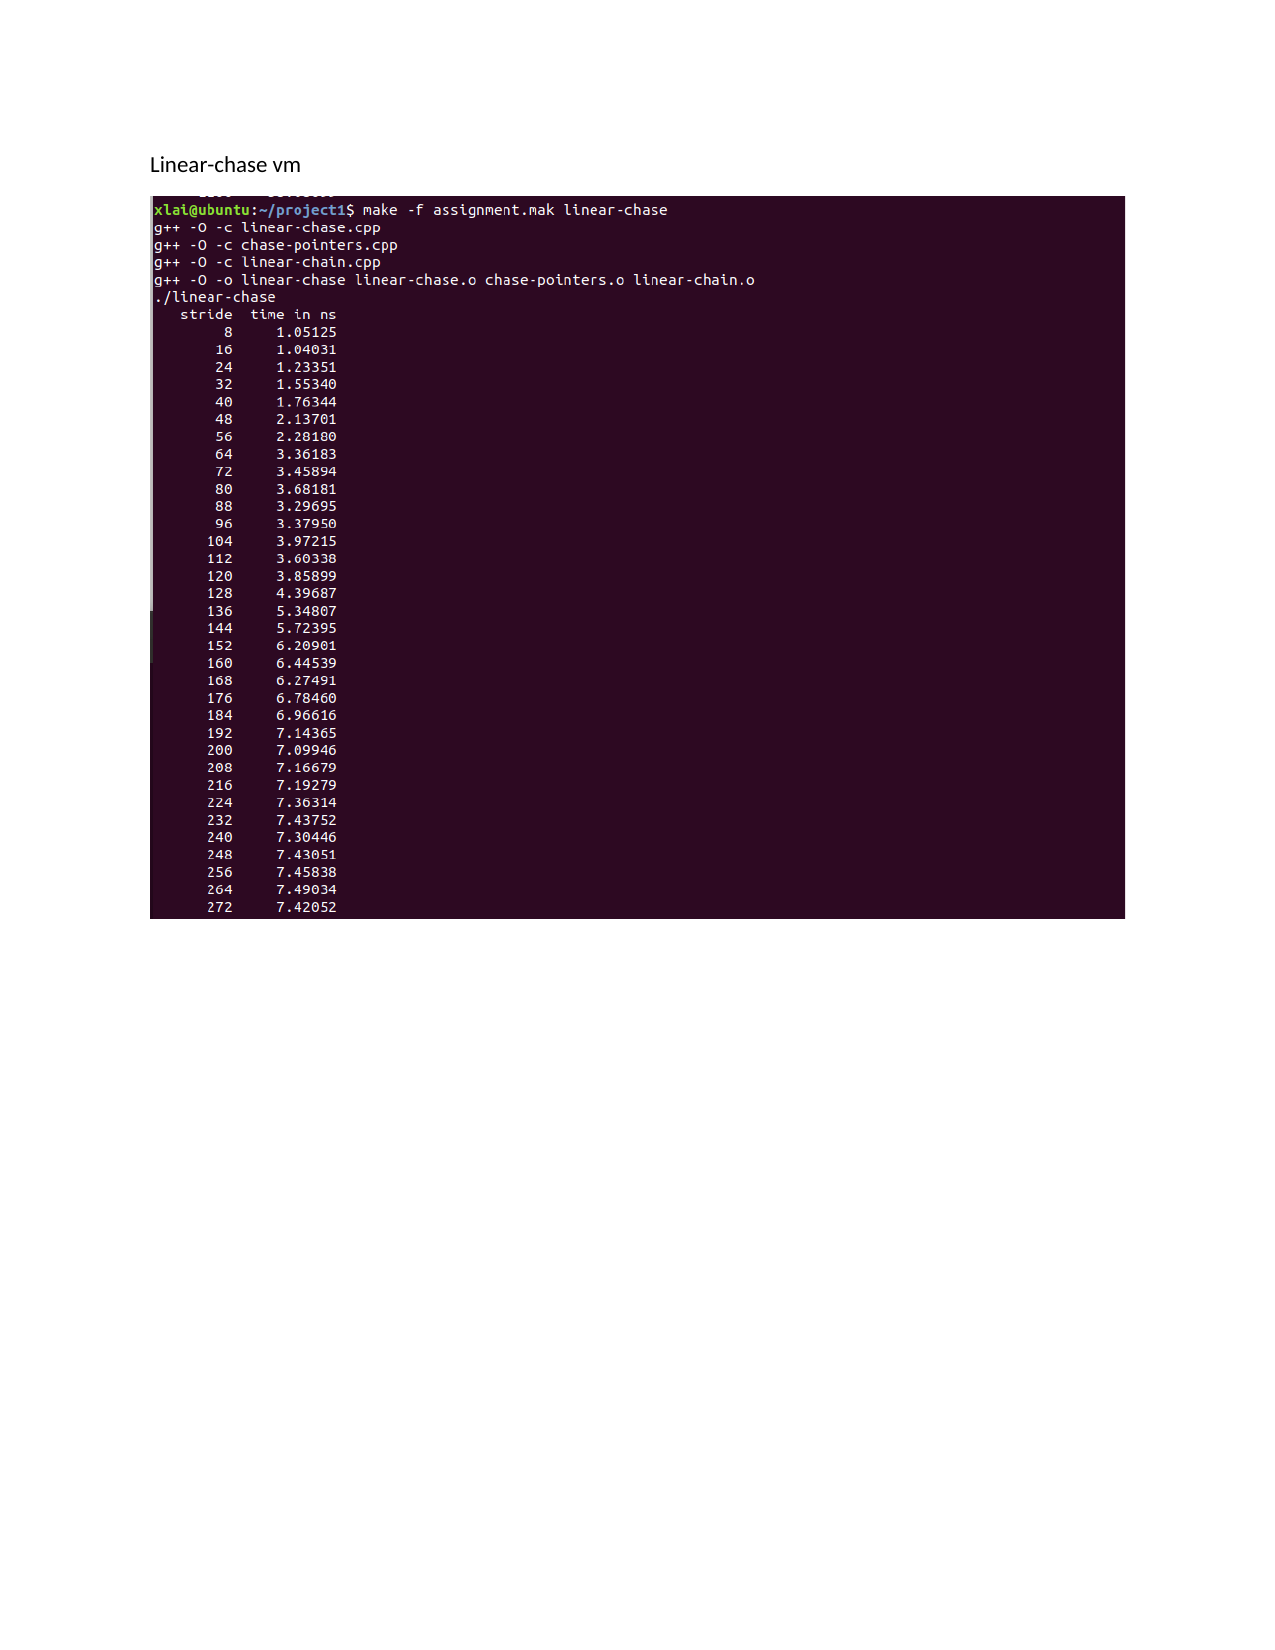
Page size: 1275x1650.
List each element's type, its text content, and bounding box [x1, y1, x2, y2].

text Linear-chase vm [150, 150, 1125, 178]
picture [150, 196, 1125, 919]
